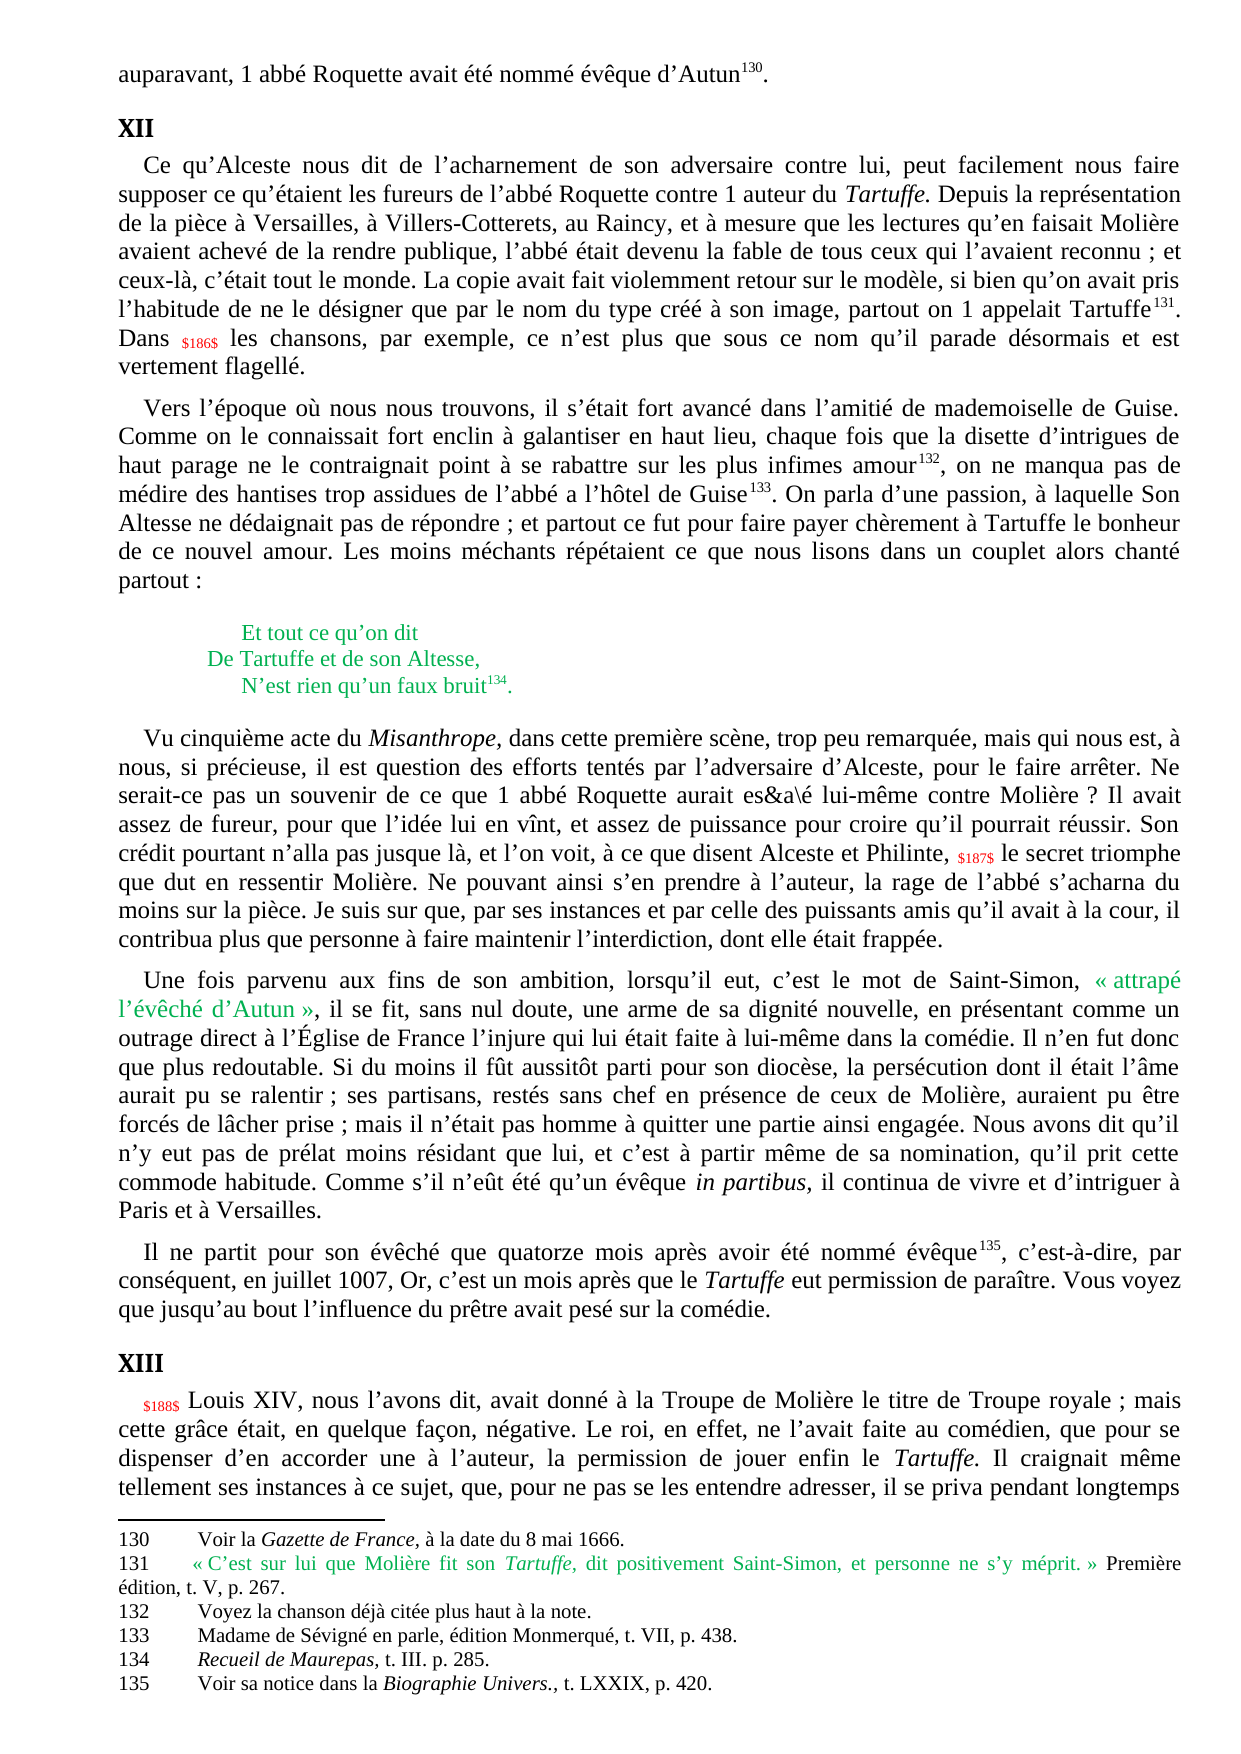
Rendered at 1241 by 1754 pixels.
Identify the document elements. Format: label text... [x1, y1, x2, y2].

list XII [118, 113, 1181, 144]
text Vers l’époque où nous nous trouvons, il s’était fort avancé dans l’amitié de mademoiselle de Guise. Comme on le connaissait fort enclin à galantiser en haut lieu, chaque fois que la disette d’intrigues de haut parage ne le contraignait point à se rabattre sur les plus infimes amour, on ne manqua pas de médire des hantises trop assidues de l’abbé a l’hôtel de Guise. On parla d’une passion, à laquelle Son Altesse ne dédaignait pas de répondre ; et partout ce fut pour faire payer chèrement à Tartuffe le bonheur de ce nouvel amour. Les moins méchants répétaient ce que nous lisons dans un couplet alors chanté partout : [118, 393, 1181, 594]
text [118, 59, 1181, 88]
text N’est rien qu’un faux bruit. [207, 672, 1181, 698]
text Ce qu’Alceste nous dit de l’acharnement de son adversaire contre lui, peut facilement nous faire supposer ce qu’étaient les fureurs de l’abbé Roquette contre 1 auteur du Tartuffe. Depuis la représentation de la pièce à Versailles, à Villers-Cotterets, au Raincy, et à mesure que les lectures qu’en faisait Molière avaient achevé de la rendre publique, l’abbé était devenu la fable de tous ceux qui l’avaient reconnu ; et ceux-là, c’était tout le monde. La copie avait fait violemment retour sur le modèle, si bien qu’on avait pris l’habitude de ne le désigner que par le nom du type créé à son image, partout on 1 appelait Tartuffe. Dans $186$ les chansons, par exemple, ce n’est plus que sous ce nom qu’il parade désormais et est vertement flagellé. [118, 150, 1181, 380]
text De Tartuffe et de son Altesse, [207, 645, 1181, 672]
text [118, 1385, 1181, 1500]
text Il ne partit pour son évêché que quatorze mois après avoir été nommé évêque, c’est-à-dire, par conséquent, en juillet 1007, Or, c’est un mois après que le Tartuffe eut permission de paraître. Vous voyez que jusqu’au bout l’influence du prêtre avait pesé sur la comédie. [118, 1237, 1181, 1323]
text Une fois parvenu aux fins de son ambition, lorsqu’il eut, c’est le mot de Saint-Simon, « attrapé l’évêché d’Autun », il se fit, sans nul doute, une arme de sa dignité nouvelle, en présentant comme un outrage direct à l’Église de France l’injure qui lui était faite à lui-même dans la comédie. Il n’en fut donc que plus redoutable. Si du moins il fût aussitôt parti pour son diocèse, la persécution dont il était l’âme aurait pu se ralentir ; ses partisans, restés sans chef en présence de ceux de Molière, auraient pu être forcés de lâcher prise ; mais il n’était pas homme à quitter une partie ainsi engagée. Nous avons dit qu’il n’y eut pas de prélat moins résidant que lui, et c’est à partir même de sa nomination, qu’il prit cette commode habitude. Comme s’il n’eût été qu’un évêque in partibus, il continua de vivre et d’intriguer à Paris et à Versailles. [118, 966, 1181, 1224]
text Vu cinquième acte du Misanthrope, dans cette première scène, trop peu remarquée, mais qui nous est, à nous, si précieuse, il est question des efforts tentés par l’adversaire d’Alceste, pour le faire arrêter. Ne serait-ce pas un souvenir de ce que 1 abbé Roquette aurait es&a\é lui-même contre Molière ? Il avait assez de fureur, pour que l’idée lui en vînt, et assez de puissance pour croire qu’il pourrait réussir. Son crédit pourtant n’alla pas jusque là, et l’on voit, à ce que disent Alceste et Philinte, $187$ le secret triomphe que dut en ressentir Molière. Ne pouvant ainsi s’en prendre à l’auteur, la rage de l’abbé s’acharna du moins sur la pièce. Je suis sur que, par ses instances et par celle des puissants amis qu’il avait à la cour, il contribua plus que personne à faire maintenir l’interdiction, dont elle était frappée. [118, 723, 1181, 953]
text Et tout ce qu’on dit [207, 619, 1181, 645]
list XIII [118, 1348, 1181, 1379]
